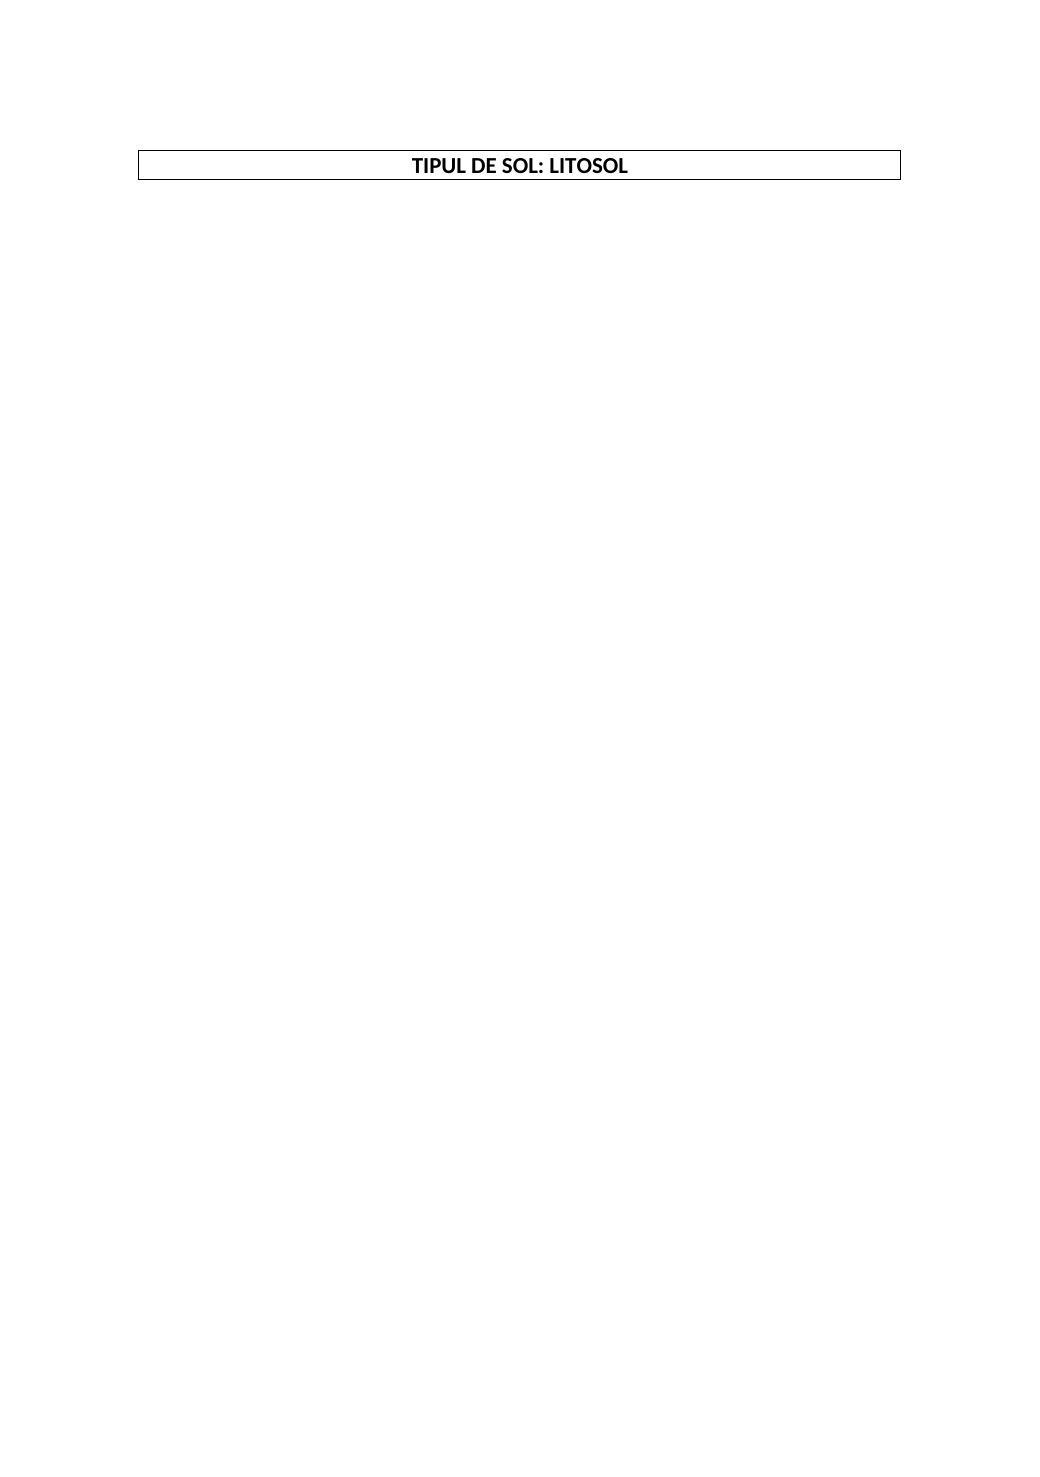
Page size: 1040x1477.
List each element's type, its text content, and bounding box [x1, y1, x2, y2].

table_header TIPUL DE SOL: LITOSOL [139, 151, 900, 179]
